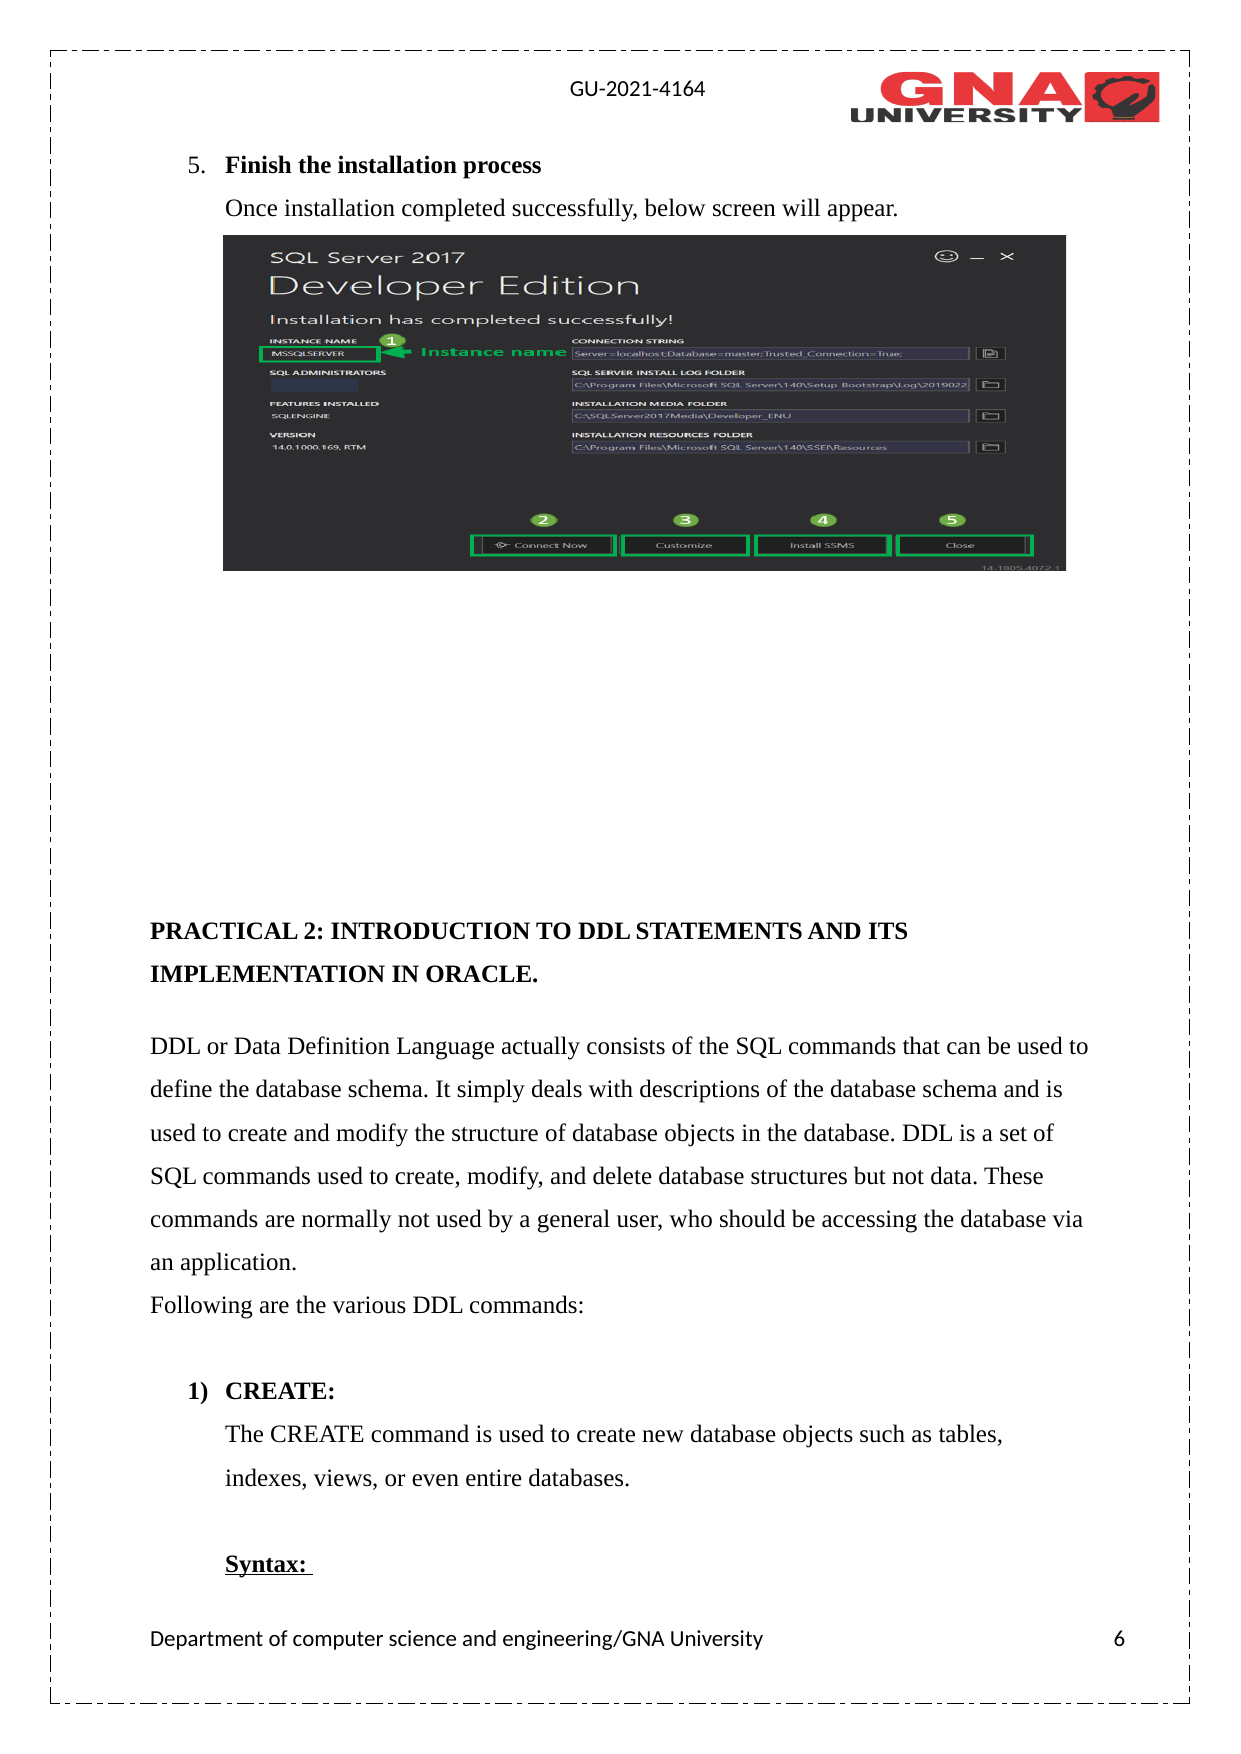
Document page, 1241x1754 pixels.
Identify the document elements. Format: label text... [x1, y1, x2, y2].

list Following are the various DDL commands: [150, 1290, 1090, 1319]
text Syntax: [225, 1549, 1090, 1578]
picture [223, 235, 1067, 571]
text The CREATE command is used to create new database objects such as tables, indexes, views, or even entire databases. [225, 1419, 1090, 1491]
text PRACTICAL 2: INTRODUCTION TO DDL STATEMENTS AND ITS IMPLEMENTATION IN ORACLE. [150, 916, 1090, 988]
list DDL or Data Definition Language actually consists of the SQL commands that can be used to define the database schema. It simply deals with descriptions of the database schema and is used to create and modify the structure of database objects in the database. DDL is a set of SQL commands used to create, modify, and delete database structures but not data. These commands are normally not used by a general user, who should be accessing the database via an application. [150, 1031, 1090, 1276]
list Once installation completed successfully, below screen will appear. [225, 193, 1090, 222]
list Finish the installation process [187, 150, 1090, 179]
picture [850, 71, 1159, 122]
list CREATE: [187, 1376, 1090, 1405]
